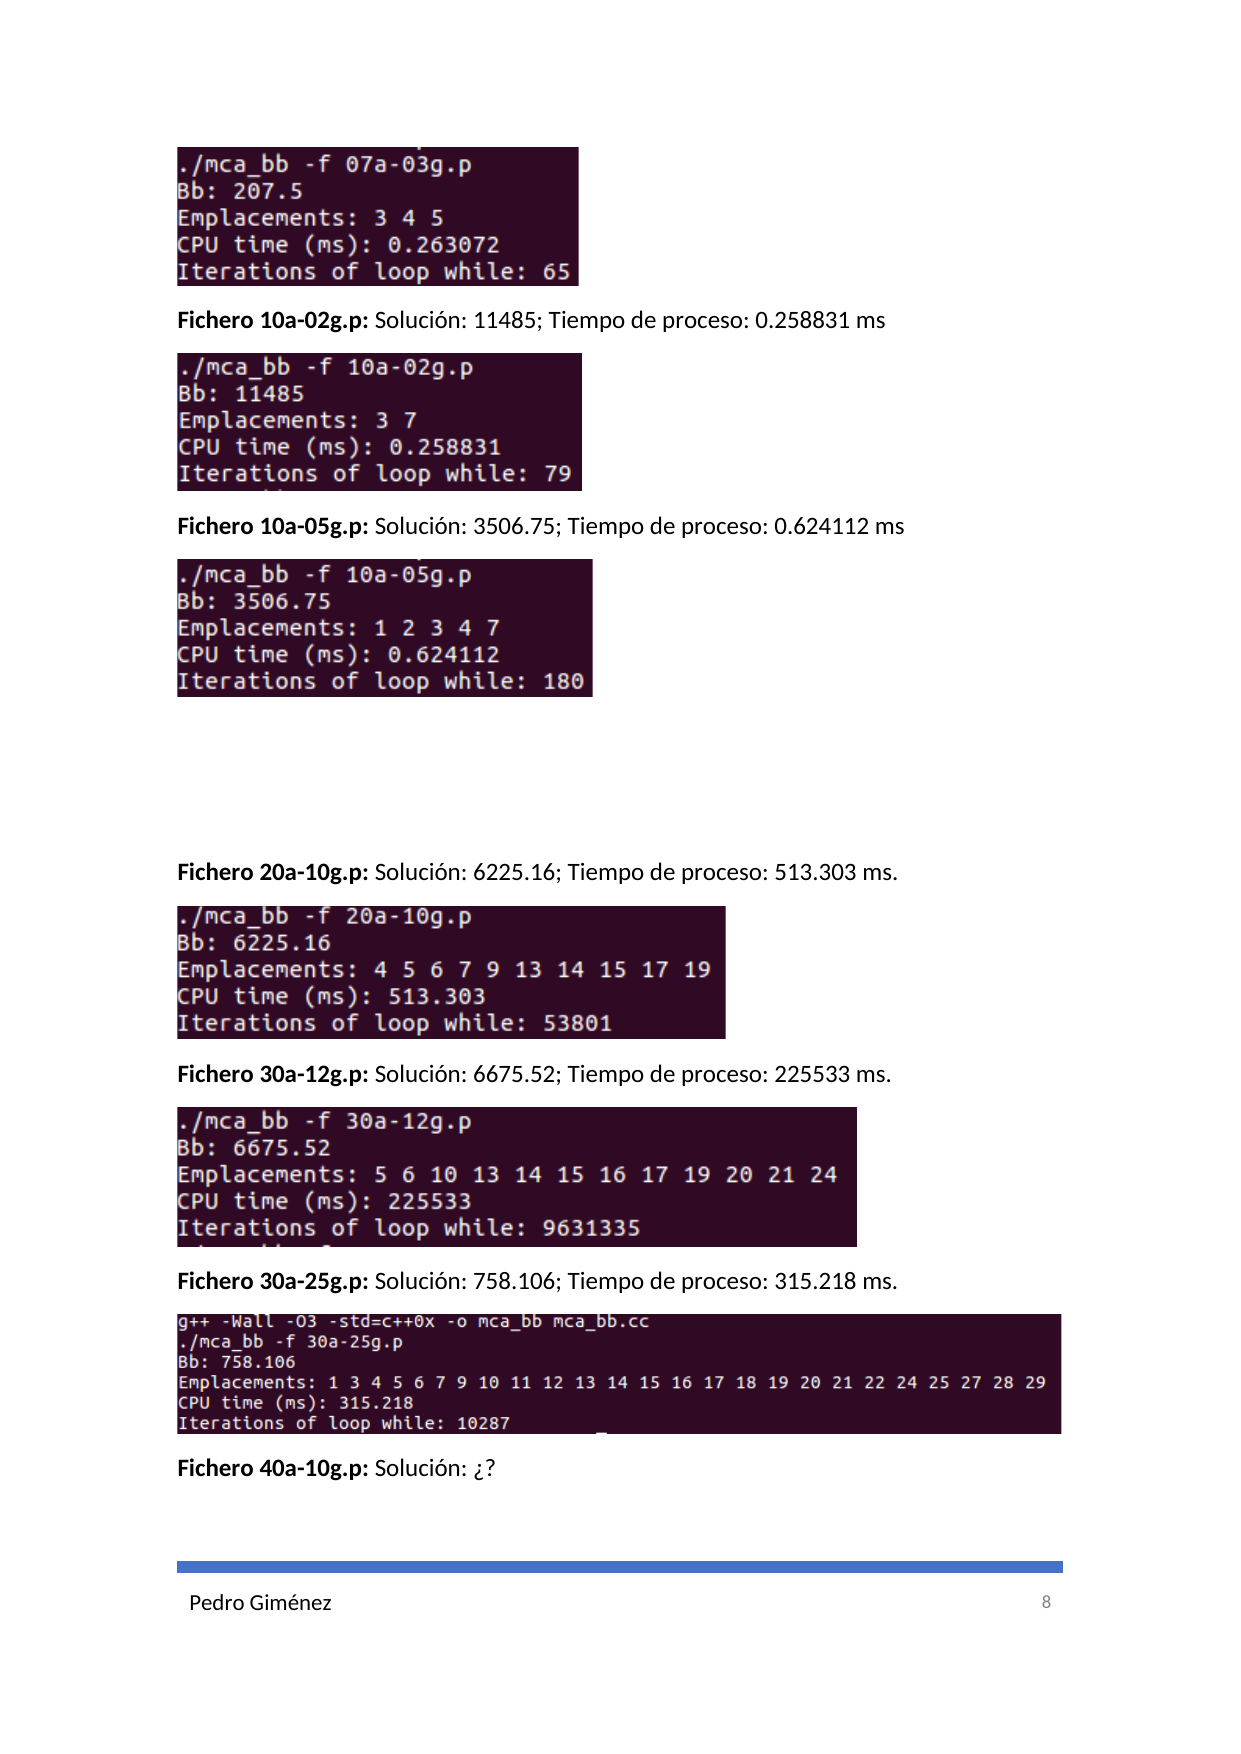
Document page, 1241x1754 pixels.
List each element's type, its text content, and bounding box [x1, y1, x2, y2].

picture [177, 147, 579, 286]
text Fichero 30a-25g.p: Solución: 758.106; Tiempo de proceso: 315.218 ms. [177, 1265, 1063, 1296]
picture [177, 353, 582, 491]
picture [177, 559, 593, 697]
picture [177, 1107, 857, 1247]
picture [177, 906, 726, 1039]
text Fichero 30a-12g.p: Solución: 6675.52; Tiempo de proceso: 225533 ms. [177, 1058, 1063, 1088]
picture [177, 1314, 1062, 1434]
text Fichero 40a-10g.p: Solución: ¿? [177, 1452, 1063, 1483]
text Fichero 20a-10g.p: Solución: 6225.16; Tiempo de proceso: 513.303 ms. [177, 856, 1063, 887]
text Fichero 10a-02g.p: Solución: 11485; Tiempo de proceso: 0.258831 ms [177, 304, 1063, 334]
text Fichero 10a-05g.p: Solución: 3506.75; Tiempo de proceso: 0.624112 ms [177, 510, 1063, 540]
